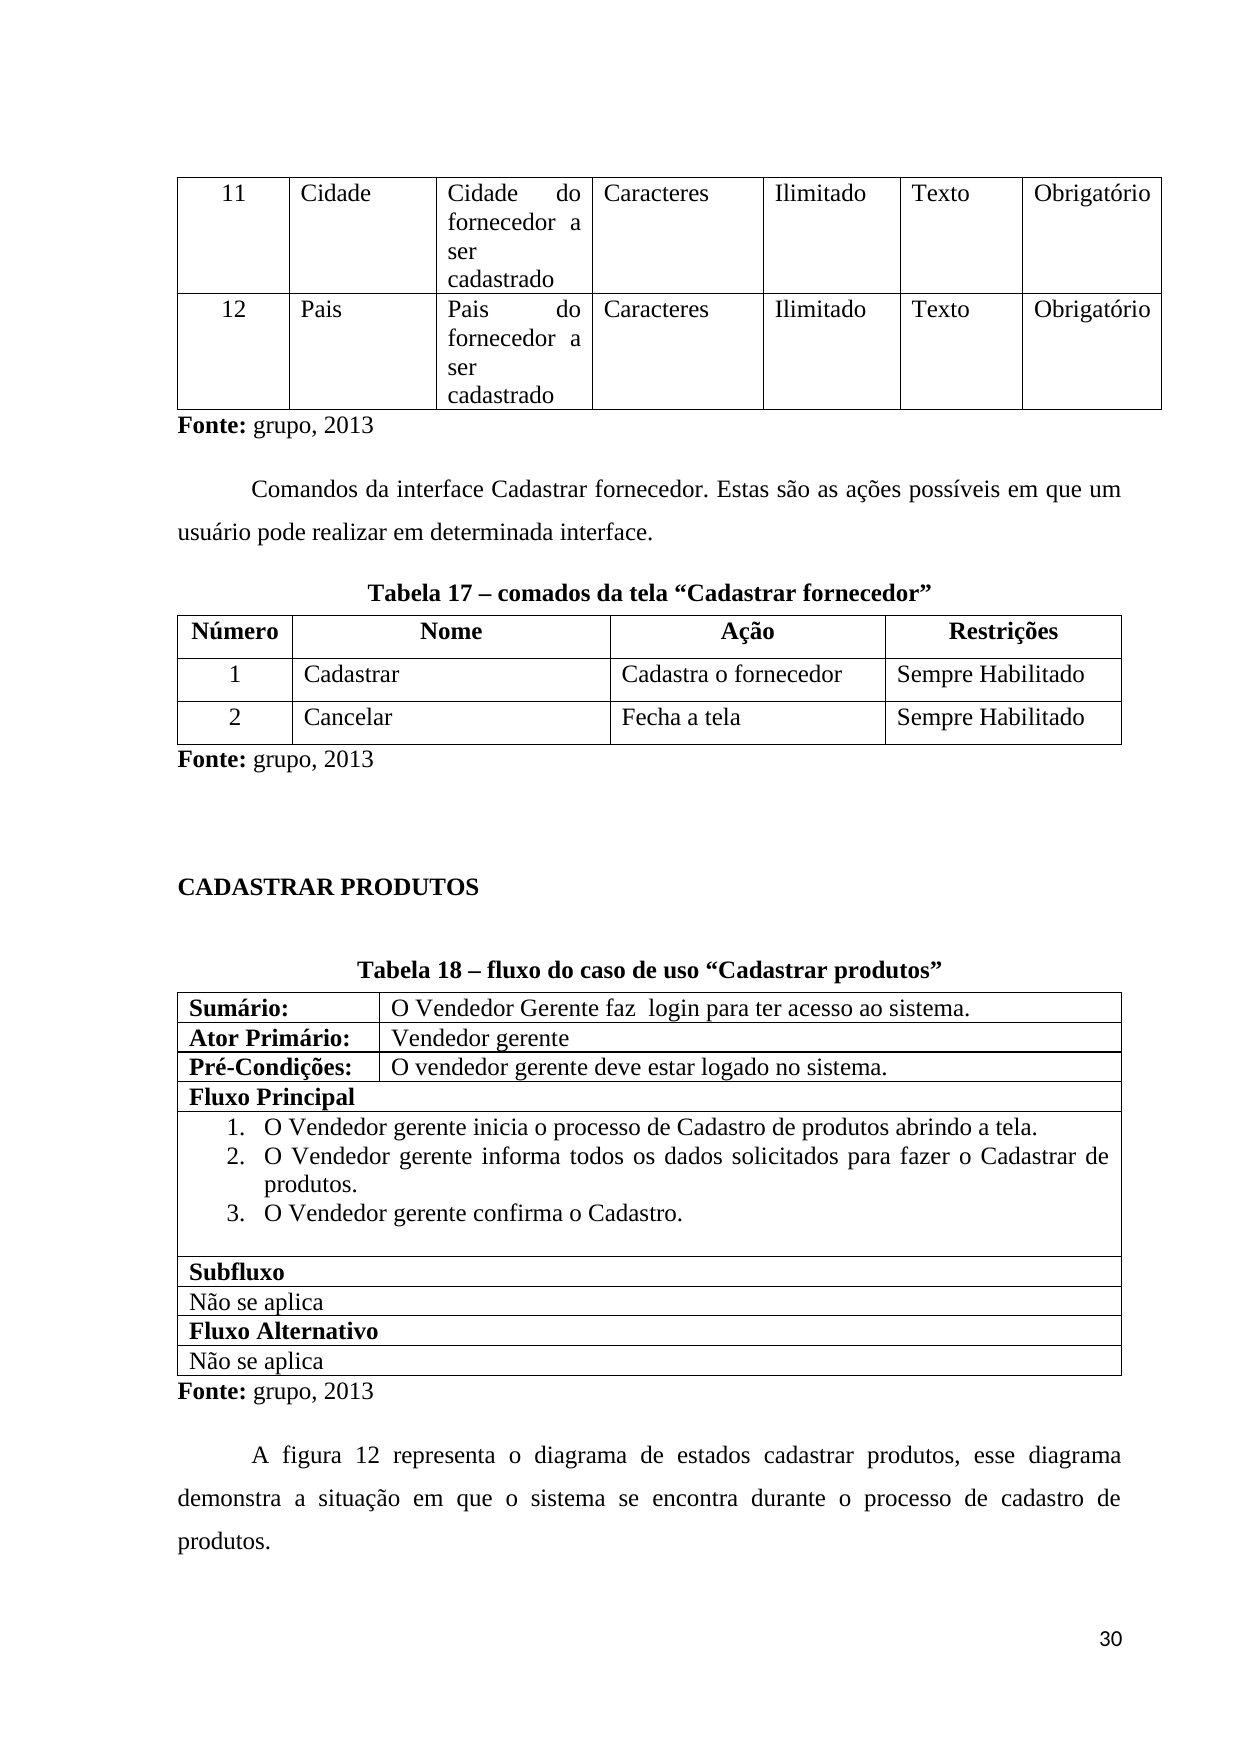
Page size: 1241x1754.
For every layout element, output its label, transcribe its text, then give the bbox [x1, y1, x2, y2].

table_header Nome [293, 616, 610, 658]
table_cell O vendedor gerente deve estar logado no sistema. [380, 1053, 1121, 1081]
text A figura 12 representa o diagrama de estados cadastrar produtos, esse diagrama demonstra a situação em que o sistema se encontra durante o processo de cadastro de produtos. [177, 1440, 1122, 1555]
table_header Ação [611, 616, 885, 658]
table_cell Texto [901, 178, 1022, 293]
table_cell Fluxo Alternativo [178, 1316, 1121, 1345]
table_header Sumário: [178, 993, 379, 1022]
text Fonte: grupo, 2013 [177, 745, 1122, 773]
text Fonte: grupo, 2013 [177, 1376, 1122, 1405]
table_cell 11 [178, 178, 289, 293]
table_cell Caracteres [593, 294, 763, 409]
table_cell Ator Primário: [178, 1023, 379, 1051]
table_cell Ilimitado [764, 294, 900, 409]
table_cell Ilimitado [764, 178, 900, 293]
table_cell Cancelar [293, 702, 610, 743]
table_cell Texto [901, 294, 1022, 409]
text Tabela 18 – fluxo do caso de uso “Cadastrar produtos” [177, 958, 1122, 983]
table_cell Pais [290, 294, 436, 409]
table_cell 12 [178, 294, 289, 409]
table_header O Vendedor Gerente faz login para ter acesso ao sistema. [380, 993, 1121, 1022]
table_cell Cadastrar [293, 659, 610, 701]
table_cell Caracteres [593, 178, 763, 293]
table_cell Não se aplica [178, 1287, 1121, 1315]
table_cell Não se aplica [178, 1346, 1121, 1375]
table_cell O Vendedor gerente inicia o processo de Cadastro de produtos abrindo a tela. O Vendedor gerente informa todos os dados solicitados para fazer o Cadastrar de produtos. O Vendedor gerente confirma o Cadastro. [178, 1112, 1121, 1256]
table_cell Obrigatório [1023, 294, 1161, 409]
table_cell Obrigatório [1023, 178, 1161, 293]
table_cell Pré-Condições: [178, 1053, 379, 1081]
table_cell Cidade do fornecedor a ser cadastrado [437, 178, 592, 293]
table_cell Subfluxo [178, 1257, 1121, 1286]
table_cell Fluxo Principal [178, 1082, 1121, 1111]
table_cell Pais do fornecedor a ser cadastrado [437, 294, 592, 409]
table_cell 2 [178, 702, 292, 743]
table_cell Sempre Habilitado [886, 702, 1121, 743]
table_cell Vendedor gerente [380, 1023, 1121, 1051]
text Tabela 17 – comados da tela “Cadastrar fornecedor” [177, 581, 1122, 606]
table_cell Cidade [290, 178, 436, 293]
table_cell Cadastra o fornecedor [611, 659, 885, 701]
table_header Número [178, 616, 292, 658]
table_cell 1 [178, 659, 292, 701]
subtitle CADASTRAR PRODUTOS [177, 872, 1122, 901]
table_cell Fecha a tela [611, 702, 885, 743]
text Comandos da interface Cadastrar fornecedor. Estas são as ações possíveis em que um usuário pode realizar em determinada interface. [177, 474, 1122, 546]
text Fonte: grupo, 2013 [177, 410, 1122, 439]
table_header Restrições [886, 616, 1121, 658]
table_cell Sempre Habilitado [886, 659, 1121, 701]
